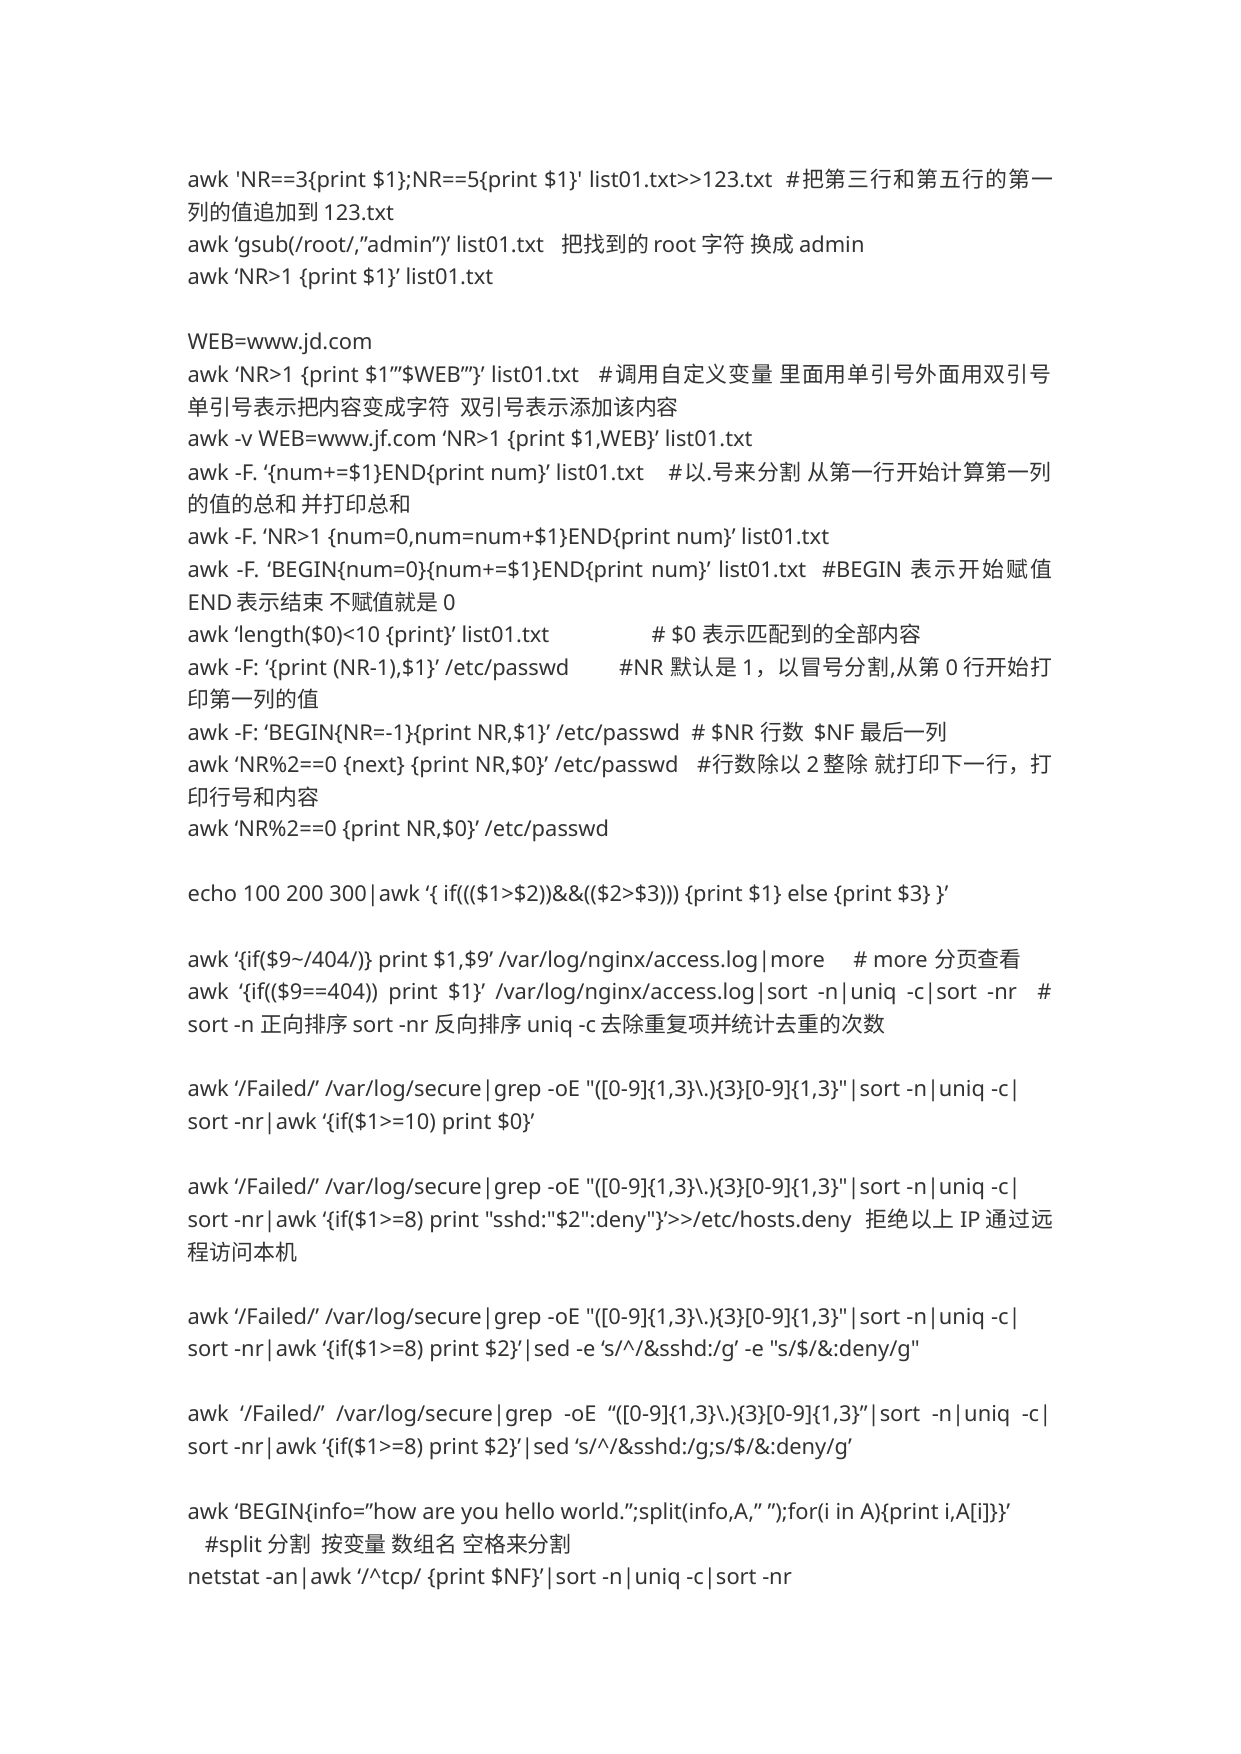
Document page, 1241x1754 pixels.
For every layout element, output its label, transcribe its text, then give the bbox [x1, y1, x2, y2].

text awk ‘{if(($9==404)) print $1}’ /var/log/nginx/access.log|sort -n|uniq -c|sort -nr # sort -n 正向排序 sort -nr 反向排序 uniq -c去除重复项并统计去重的次数 [187, 974, 1053, 1039]
text echo 100 200 300|awk ‘{ if((($1>$2))&&(($2>$3))) {print $1} else {print $3} }’ [187, 877, 1053, 909]
text awk ‘BEGIN{info=”how are you hello world.”;split(info,A,” ”);for(i in A){print i,A[i]}}’ [187, 1494, 1053, 1527]
text awk ‘{if($9~/404/)} print $1,$9’ /var/log/nginx/access.log|more # more 分页查看 [187, 942, 1053, 974]
text awk ‘NR%2==0 {next} {print NR,$0}’ /etc/passwd #行数除以2整除 就打印下一行，打印行号和内容 [187, 747, 1053, 812]
text awk ‘length($0)<10 {print}’ list01.txt # $0 表示匹配到的全部内容 [187, 617, 1053, 649]
text awk -F: ‘BEGIN{NR=-1}{print NR,$1}’ /etc/passwd # $NR 行数 $NF 最后一列 [187, 714, 1053, 747]
text awk ‘/Failed/’ /var/log/secure|grep -oE "([0-9]{1,3}\.){3}[0-9]{1,3}"|sort -n|uniq -c|sort -nr|awk ‘{if($1>=8) print $2}’|sed -e ‘s/^/&sshd:/g’ -e "s/$/&:deny/g" [187, 1299, 1053, 1364]
text netstat -an|awk ‘/^tcp/ {print $NF}’|sort -n|uniq -c|sort -nr [187, 1559, 1053, 1592]
text awk ‘NR>1 {print $1”’$WEB’”}’ list01.txt #调用自定义变量 里面用单引号外面用双引号 单引号表示把内容变成字符 双引号表示添加该内容 [187, 357, 1053, 422]
text awk 'NR==3{print $1};NR==5{print $1}' list01.txt>>123.txt #把第三行和第五行的第一列的值追加到123.txt [187, 162, 1053, 227]
text awk ‘/Failed/’ /var/log/secure|grep -oE "([0-9]{1,3}\.){3}[0-9]{1,3}"|sort -n|uniq -c|sort -nr|awk ‘{if($1>=10) print $0}’ [187, 1072, 1053, 1137]
text #split 分割 按变量 数组名 空格来分割 [187, 1527, 1053, 1559]
text awk -F: ‘{print (NR-1),$1}’ /etc/passwd #NR默认是1，以冒号分割,从第0行开始打印第一列的值 [187, 649, 1053, 714]
text awk -F. ‘NR>1 {num=0,num=num+$1}END{print num}’ list01.txt [187, 519, 1053, 552]
text awk -F. ‘BEGIN{num=0}{num+=$1}END{print num}’ list01.txt #BEGIN表示开始赋值 END表示结束 不赋值就是0 [187, 552, 1053, 617]
text WEB=www.jd.com [187, 324, 1053, 357]
text awk ‘NR%2==0 {print NR,$0}’ /etc/passwd [187, 812, 1053, 844]
text awk ‘NR>1 {print $1}’ list01.txt [187, 259, 1053, 292]
text awk -F. ‘{num+=$1}END{print num}’ list01.txt #以.号来分割 从第一行开始计算第一列的值的总和 并打印总和 [187, 454, 1053, 519]
text awk ‘/Failed/’ /var/log/secure|grep -oE "([0-9]{1,3}\.){3}[0-9]{1,3}"|sort -n|uniq -c|sort -nr|awk ‘{if($1>=8) print "sshd:"$2":deny"}’>>/etc/hosts.deny 拒绝以上IP通过远程访问本机 [187, 1169, 1053, 1267]
text awk ‘/Failed/’ /var/log/secure|grep -oE “([0-9]{1,3}\.){3}[0-9]{1,3}”|sort -n|uniq -c|sort -nr|awk ‘{if($1>=8) print $2}’|sed ‘s/^/&sshd:/g;s/$/&:deny/g’ [187, 1397, 1053, 1462]
text awk ‘gsub(/root/,”admin”)’ list01.txt 把找到的root 字符 换成 admin [187, 227, 1053, 259]
text awk -v WEB=www.jf.com ‘NR>1 {print $1,WEB}’ list01.txt [187, 422, 1053, 454]
